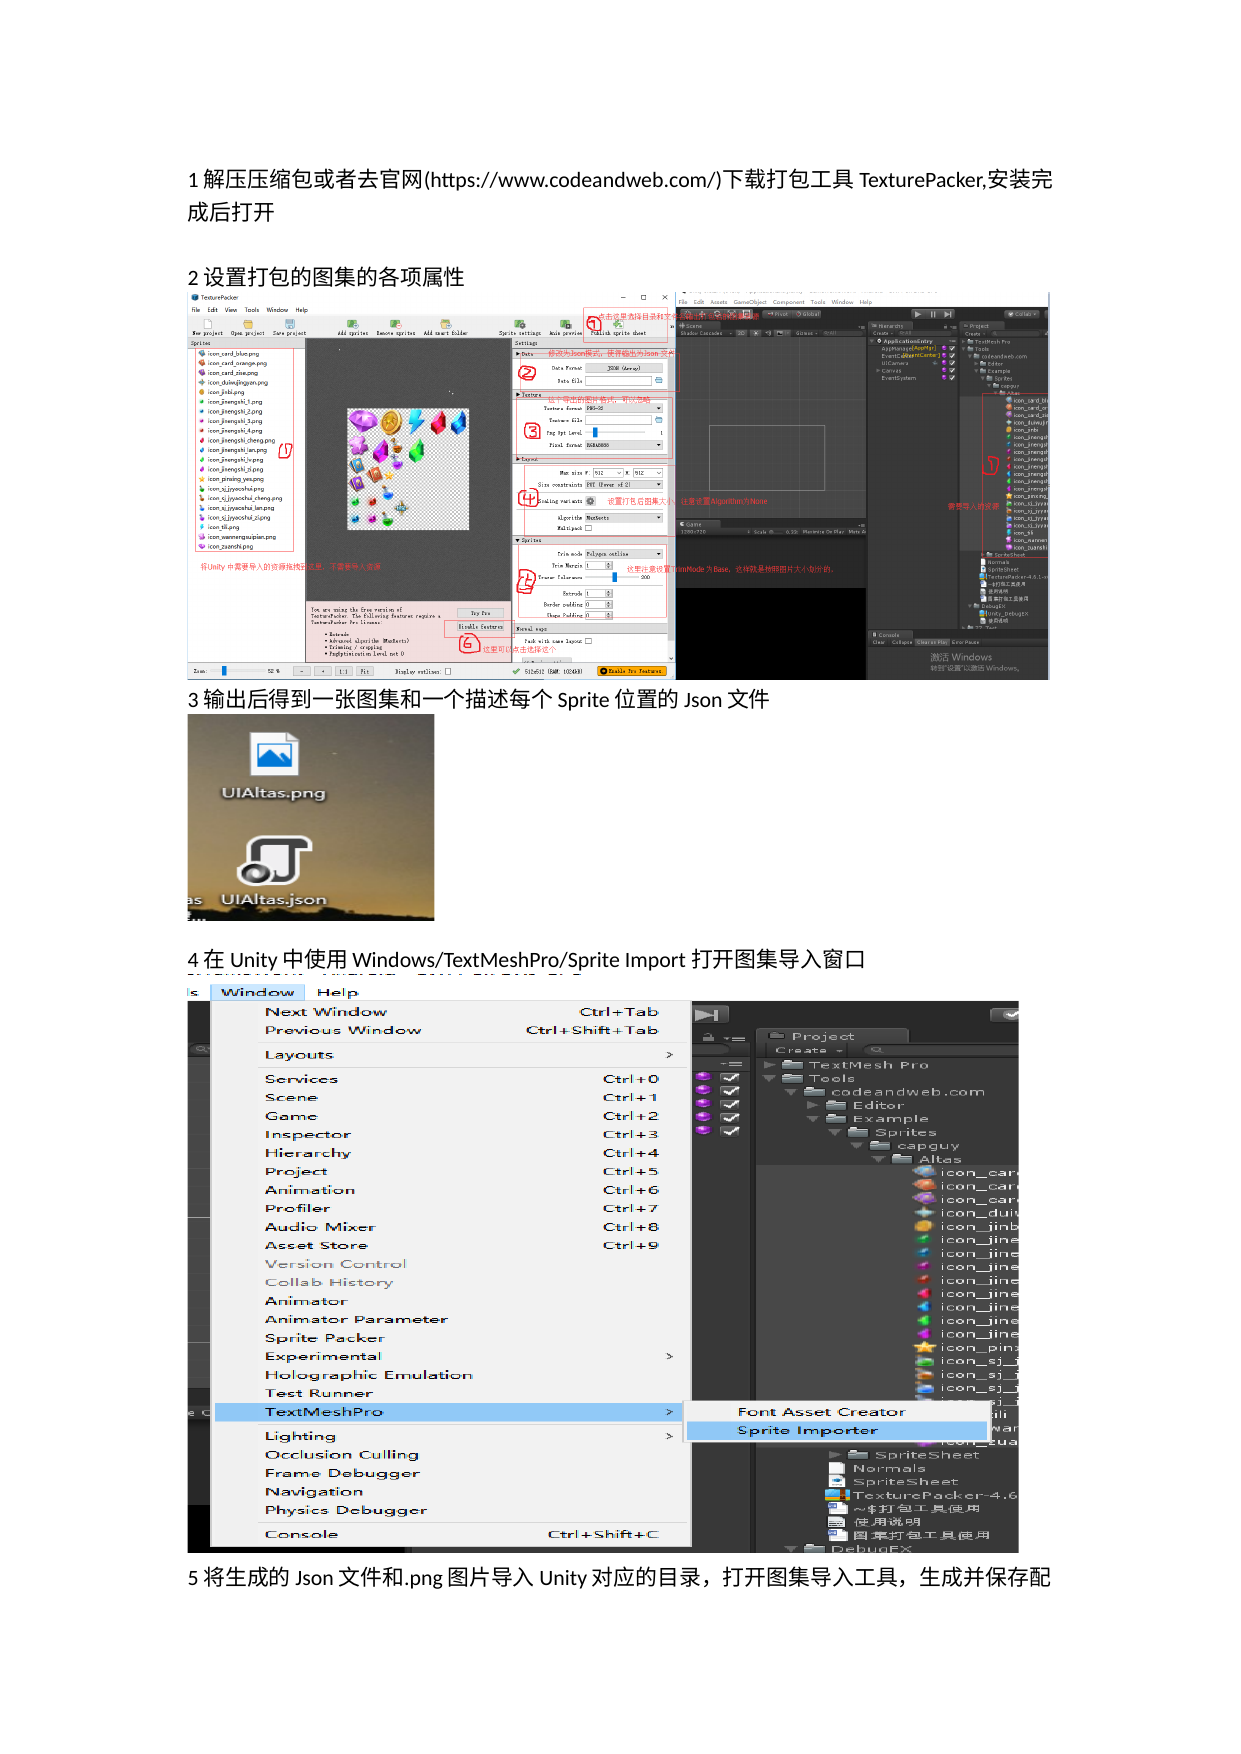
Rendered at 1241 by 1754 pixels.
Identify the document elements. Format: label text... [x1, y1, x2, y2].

text 4 在Unity中使用Windows/TextMeshPro/Sprite Import 打开图集导入窗口 [187, 942, 1053, 974]
picture [187, 714, 435, 921]
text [187, 1559, 1053, 1592]
picture [187, 974, 1019, 1553]
text 3输出后得到一张图集和一个描述每个Sprite位置的Json文件 [187, 682, 1053, 714]
picture [187, 292, 1050, 680]
text 2设置打包的图集的各项属性 [187, 259, 1053, 292]
text 1 解压压缩包或者去官网(https://www.codeandweb.com/)下载打包工具 TexturePacker,安装完成后打开 [187, 162, 1053, 227]
